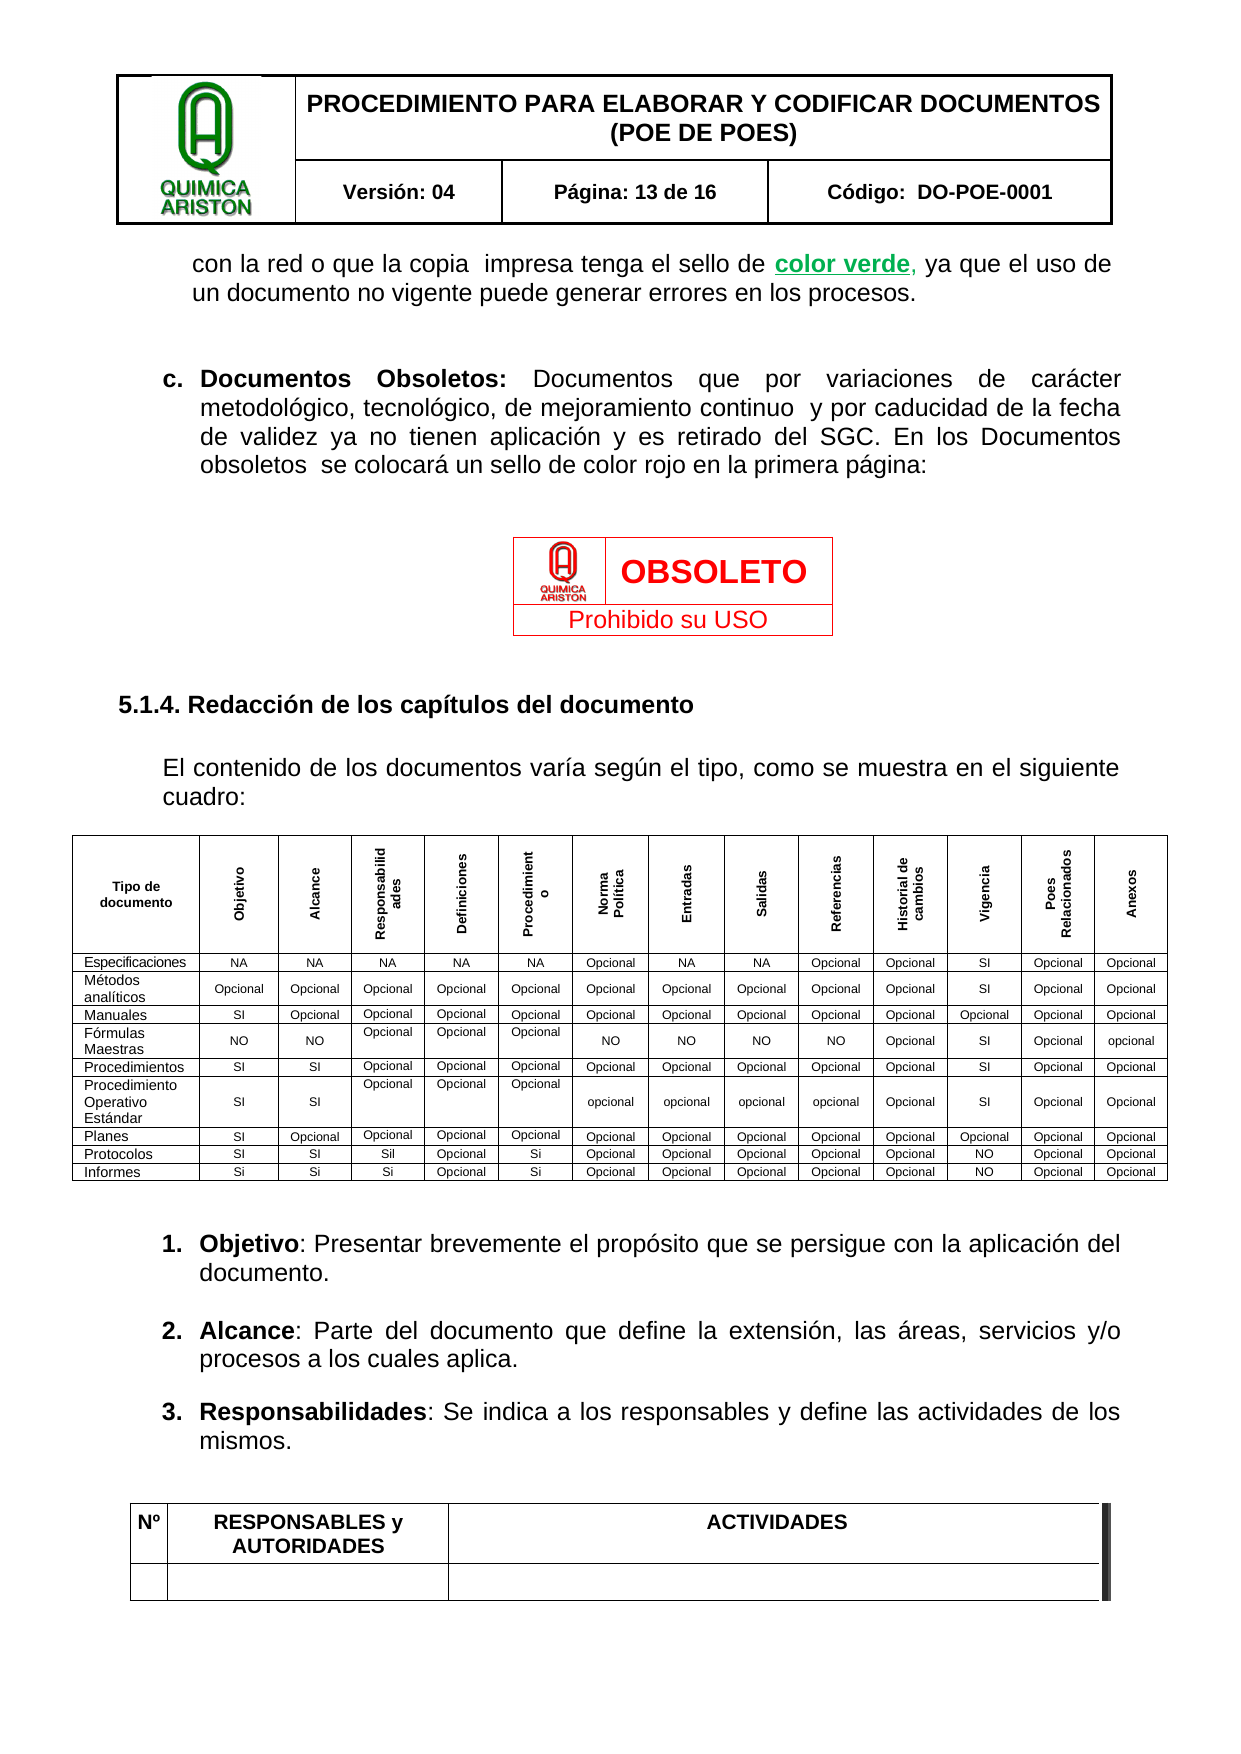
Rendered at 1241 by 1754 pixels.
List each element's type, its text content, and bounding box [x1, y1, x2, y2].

picture [539, 539, 587, 603]
table_cell NO [649, 1024, 724, 1058]
table_cell Opcional [425, 1024, 498, 1058]
table_cell Opcional [799, 1164, 873, 1180]
table_cell SI [948, 1077, 1021, 1127]
table_cell Opcional [1022, 1024, 1094, 1058]
table_cell NO [573, 1024, 648, 1058]
table_cell Opcional [799, 1006, 873, 1023]
table_header Norma Política [573, 836, 648, 953]
table_header Nº [131, 1504, 167, 1563]
table_cell Opcional [1022, 972, 1094, 1005]
table_cell Opcional [425, 1146, 498, 1163]
table_cell SI [200, 1128, 278, 1145]
table_cell Opcional [279, 972, 351, 1005]
table_cell Si [499, 1164, 572, 1180]
table_cell Planes [73, 1128, 199, 1145]
table_cell opcional [1095, 1024, 1167, 1058]
table_cell opcional [649, 1077, 724, 1127]
table_cell Opcional [649, 972, 724, 1005]
table_cell Procedimiento Operativo Estándar [73, 1077, 199, 1127]
table_cell Opcional [725, 1128, 798, 1145]
table_cell NO [200, 1024, 278, 1058]
table_header Anexos [1095, 836, 1167, 953]
table_cell Protocolos [73, 1146, 199, 1163]
table_header ACTIVIDADES [449, 1504, 1099, 1563]
table_cell SI [200, 1077, 278, 1127]
table_cell Opcional [874, 1059, 947, 1076]
table_cell Opcional [573, 1164, 648, 1180]
table_cell NO [948, 1146, 1021, 1163]
table_cell [449, 1564, 1099, 1600]
table_cell Fórmulas Maestras [73, 1024, 199, 1058]
table_cell Opcional [425, 1077, 498, 1127]
table_cell NA [279, 954, 351, 971]
table_cell NA [200, 954, 278, 971]
table_header RESPONSABLES y AUTORIDADES [168, 1504, 448, 1563]
table_cell Opcional [499, 1128, 572, 1145]
table_cell Sil [352, 1146, 424, 1163]
table_cell Métodos analíticos [73, 972, 199, 1005]
table_header Responsabilidades [352, 836, 424, 953]
table_cell [131, 1564, 167, 1600]
table_cell Opcional [874, 1077, 947, 1127]
table_cell Opcional [425, 1059, 498, 1076]
table_cell Opcional [573, 1128, 648, 1145]
table_cell Opcional [874, 1024, 947, 1058]
table_cell Opcional [425, 1006, 498, 1023]
table_cell Opcional [1095, 1077, 1167, 1127]
table_cell Opcional [725, 1146, 798, 1163]
list Objetivo: Presentar brevemente el propósito que se persigue con la aplicación del documento. [162, 1229, 1122, 1287]
table_cell Opcional [499, 1024, 572, 1058]
table_cell Opcional [1095, 1128, 1167, 1145]
table_cell Opcional [874, 972, 947, 1005]
table_cell NA [499, 954, 572, 971]
table_cell NO [725, 1024, 798, 1058]
list El contenido de los documentos varía según el tipo, como se muestra en el siguiente cuadro: [162, 753, 1122, 811]
table_cell Opcional [649, 1006, 724, 1023]
table_cell Opcional [425, 1164, 498, 1180]
table_header Alcance [279, 836, 351, 953]
table_cell Especificaciones [73, 954, 199, 971]
table_cell Opcional [573, 954, 648, 971]
table_cell Opcional [725, 972, 798, 1005]
table_cell Opcional [425, 1128, 498, 1145]
table_header Procedimiento [499, 836, 572, 953]
table_cell Opcional [649, 1164, 724, 1180]
table_header Tipo de documento [73, 836, 199, 953]
table_cell SI [279, 1059, 351, 1076]
table_cell Opcional [499, 1059, 572, 1076]
table_cell NO [799, 1024, 873, 1058]
table_cell SI [948, 954, 1021, 971]
table_cell SI [200, 1006, 278, 1023]
picture [151, 76, 262, 222]
table_cell Si [200, 1164, 278, 1180]
table_cell Si [352, 1164, 424, 1180]
table_cell Opcional [1022, 1146, 1094, 1163]
table_cell Opcional [1095, 954, 1167, 971]
table_cell NO [948, 1164, 1021, 1180]
table_cell SI [200, 1146, 278, 1163]
table_cell Opcional [1022, 1128, 1094, 1145]
table_header Definiciones [425, 836, 498, 953]
table_header Salidas [725, 836, 798, 953]
table_cell Opcional [279, 1006, 351, 1023]
table_cell Opcional [352, 1024, 424, 1058]
table_cell Opcional [725, 1164, 798, 1180]
table_cell Opcional [799, 972, 873, 1005]
table_cell Si [279, 1164, 351, 1180]
table_cell Opcional [573, 972, 648, 1005]
table_cell Opcional [874, 1006, 947, 1023]
table_cell NA [649, 954, 724, 971]
table_cell Opcional [1022, 1006, 1094, 1023]
table_cell Opcional [573, 1059, 648, 1076]
table_cell Opcional [1095, 1164, 1167, 1180]
table_cell SI [948, 1059, 1021, 1076]
table_cell Opcional [1095, 1006, 1167, 1023]
table_cell SI [200, 1059, 278, 1076]
table_cell Opcional [725, 1006, 798, 1023]
table_cell Opcional [573, 1006, 648, 1023]
table_cell SI [279, 1077, 351, 1127]
table_cell Opcional [874, 1164, 947, 1180]
table_cell Opcional [499, 972, 572, 1005]
table_cell Opcional [874, 1128, 947, 1145]
table_header [514, 538, 605, 604]
table_cell Opcional [279, 1128, 351, 1145]
list Responsabilidades: Se indica a los responsables y define las actividades de los mismos. [162, 1397, 1122, 1454]
table_cell Opcional [1022, 1059, 1094, 1076]
table_cell Opcional [799, 954, 873, 971]
table_cell Opcional [649, 1059, 724, 1076]
table_cell Opcional [799, 1146, 873, 1163]
table_cell Opcional [352, 972, 424, 1005]
table_cell Opcional [200, 972, 278, 1005]
table_cell Opcional [352, 1006, 424, 1023]
table_cell Opcional [1095, 972, 1167, 1005]
table_cell Opcional [948, 1006, 1021, 1023]
table_header Vigencia [948, 836, 1021, 953]
table_cell Si [499, 1146, 572, 1163]
table_cell opcional [725, 1077, 798, 1127]
table_cell Opcional [352, 1059, 424, 1076]
table_cell Prohibido su USO [514, 605, 832, 635]
table_cell Procedimientos [73, 1059, 199, 1076]
table_header Entradas [649, 836, 724, 953]
table_cell Opcional [948, 1128, 1021, 1145]
table_header Objetivo [200, 836, 278, 953]
table_cell Opcional [874, 954, 947, 971]
table_cell Opcional [352, 1128, 424, 1145]
table_cell NA [352, 954, 424, 971]
table_cell Opcional [425, 972, 498, 1005]
table_cell SI [948, 972, 1021, 1005]
table_cell NA [725, 954, 798, 971]
table_header OBSOLETO [606, 538, 832, 604]
table_header Historial de cambios [874, 836, 947, 953]
table_cell Opcional [649, 1128, 724, 1145]
table_cell Opcional [799, 1128, 873, 1145]
table_cell NA [425, 954, 498, 971]
table_cell Opcional [799, 1059, 873, 1076]
table_cell Opcional [649, 1146, 724, 1163]
table_cell Opcional [1022, 954, 1094, 971]
table_cell Opcional [499, 1077, 572, 1127]
table_cell Informes [73, 1164, 199, 1180]
table_cell opcional [573, 1077, 648, 1127]
list Alcance: Parte del documento que define la extensión, las áreas, servicios y/o procesos a los cuales aplica. [162, 1316, 1122, 1373]
table_cell Opcional [352, 1077, 424, 1127]
table_cell SI [948, 1024, 1021, 1058]
table_header Poes Relacionados [1022, 836, 1094, 953]
table_header Referencias [799, 836, 873, 953]
table_cell Opcional [1022, 1077, 1094, 1127]
table_cell Opcional [725, 1059, 798, 1076]
table_cell Opcional [1095, 1059, 1167, 1076]
table_cell NO [279, 1024, 351, 1058]
table_cell opcional [799, 1077, 873, 1127]
table_cell Opcional [874, 1146, 947, 1163]
table_cell SI [279, 1146, 351, 1163]
list Documentos Obsoletos: Documentos que por variaciones de carácter metodológico, tecnológico, de mejoramiento continuo y por caducidad de la fecha de validez ya no tienen aplicación y es retirado del SGC. En los Documentos obsoletos se colocará un sello de color rojo en la primera página: [162, 364, 1122, 479]
table_cell Manuales [73, 1006, 199, 1023]
table_cell [168, 1564, 448, 1600]
table_cell Opcional [573, 1146, 648, 1163]
table_cell Opcional [499, 1006, 572, 1023]
table_cell Opcional [1095, 1146, 1167, 1163]
subtitle 5.1.4. Redacción de los capítulos del documento [118, 690, 1122, 718]
table_cell Opcional [1022, 1164, 1094, 1180]
